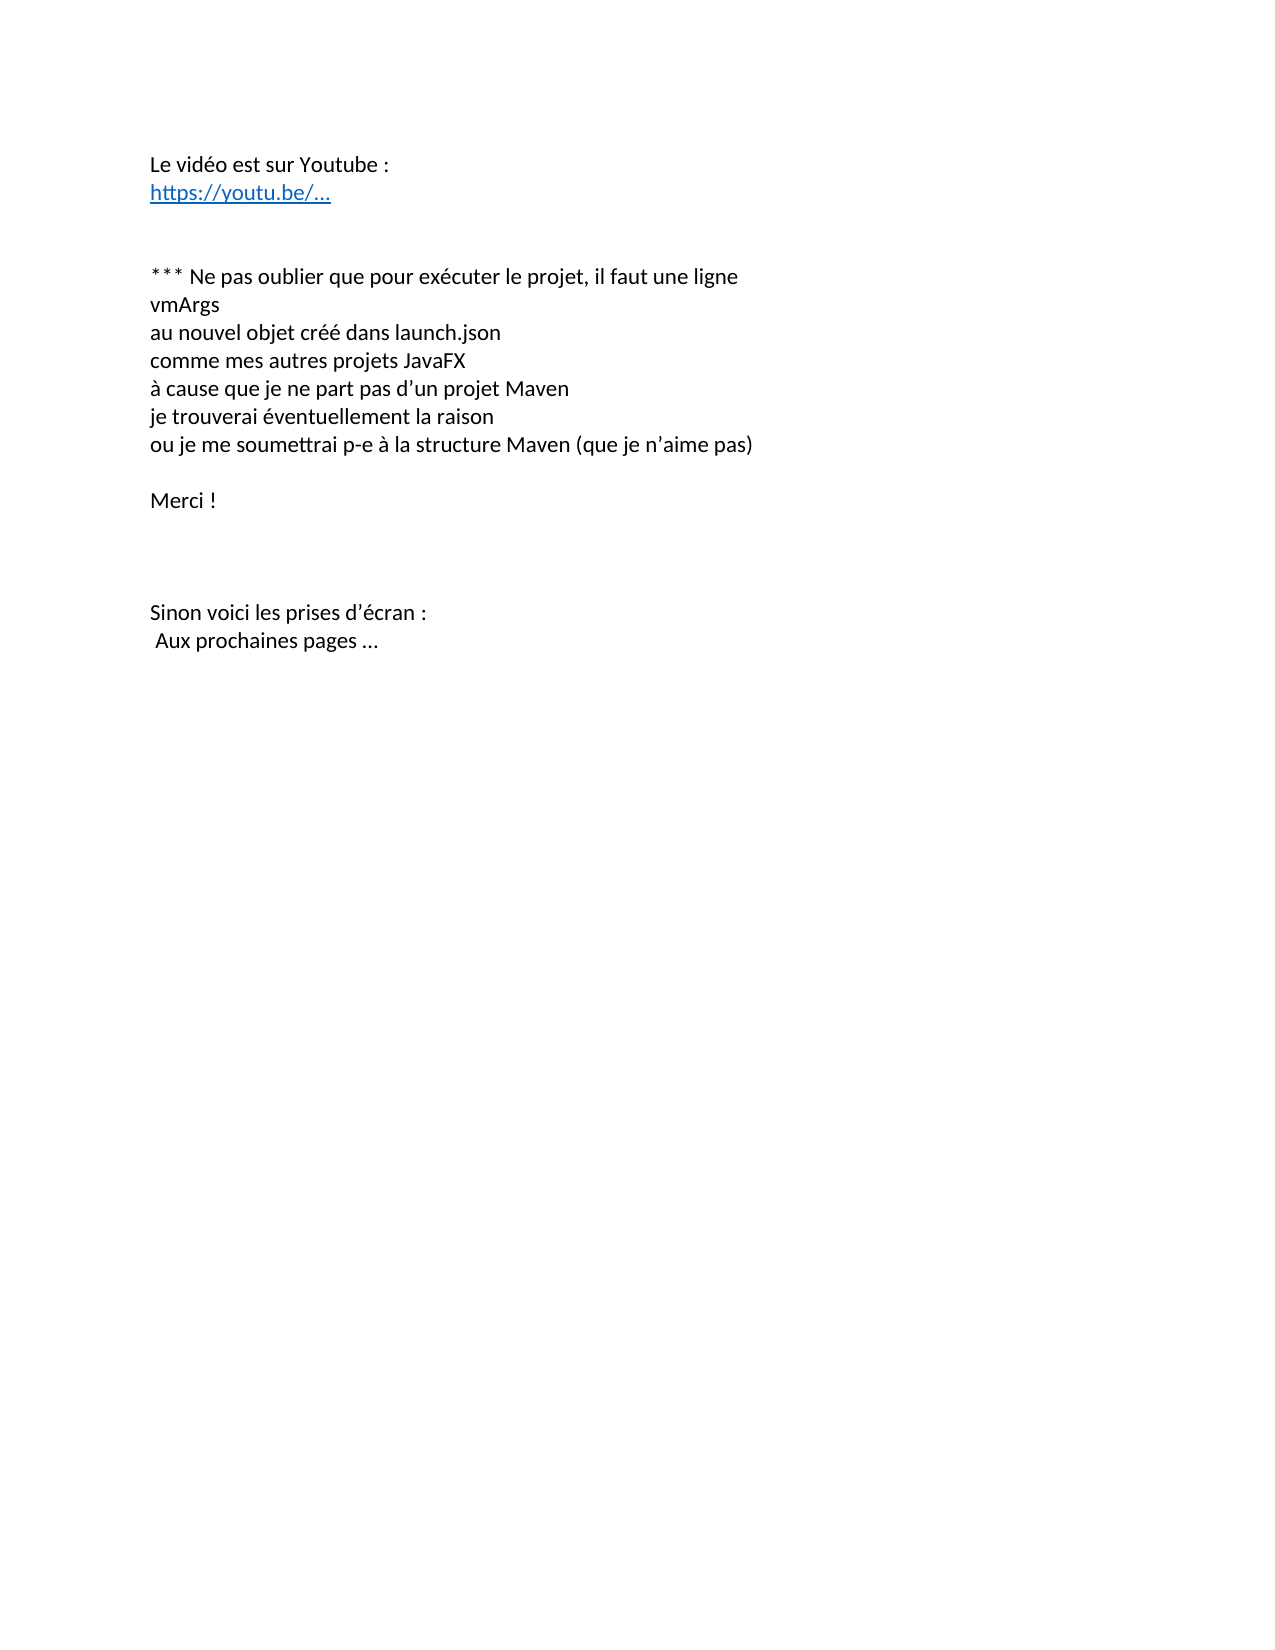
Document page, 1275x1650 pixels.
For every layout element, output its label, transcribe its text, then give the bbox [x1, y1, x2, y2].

text https://youtu.be/... [150, 178, 1125, 206]
text au nouvel objet créé dans launch.json [150, 318, 1125, 346]
text vmArgs [150, 290, 1125, 318]
text Le vidéo est sur Youtube : [150, 150, 1125, 178]
text Aux prochaines pages … [150, 626, 1125, 654]
text ou je me soumettrai p-e à la structure Maven (que je n’aime pas) [150, 430, 1125, 458]
text *** Ne pas oublier que pour exécuter le projet, il faut une ligne [150, 262, 1125, 290]
text je trouverai éventuellement la raison [150, 402, 1125, 430]
text Merci ! [150, 486, 1125, 514]
text à cause que je ne part pas d’un projet Maven [150, 374, 1125, 402]
text comme mes autres projets JavaFX [150, 346, 1125, 374]
text Sinon voici les prises d’écran : [150, 598, 1125, 626]
